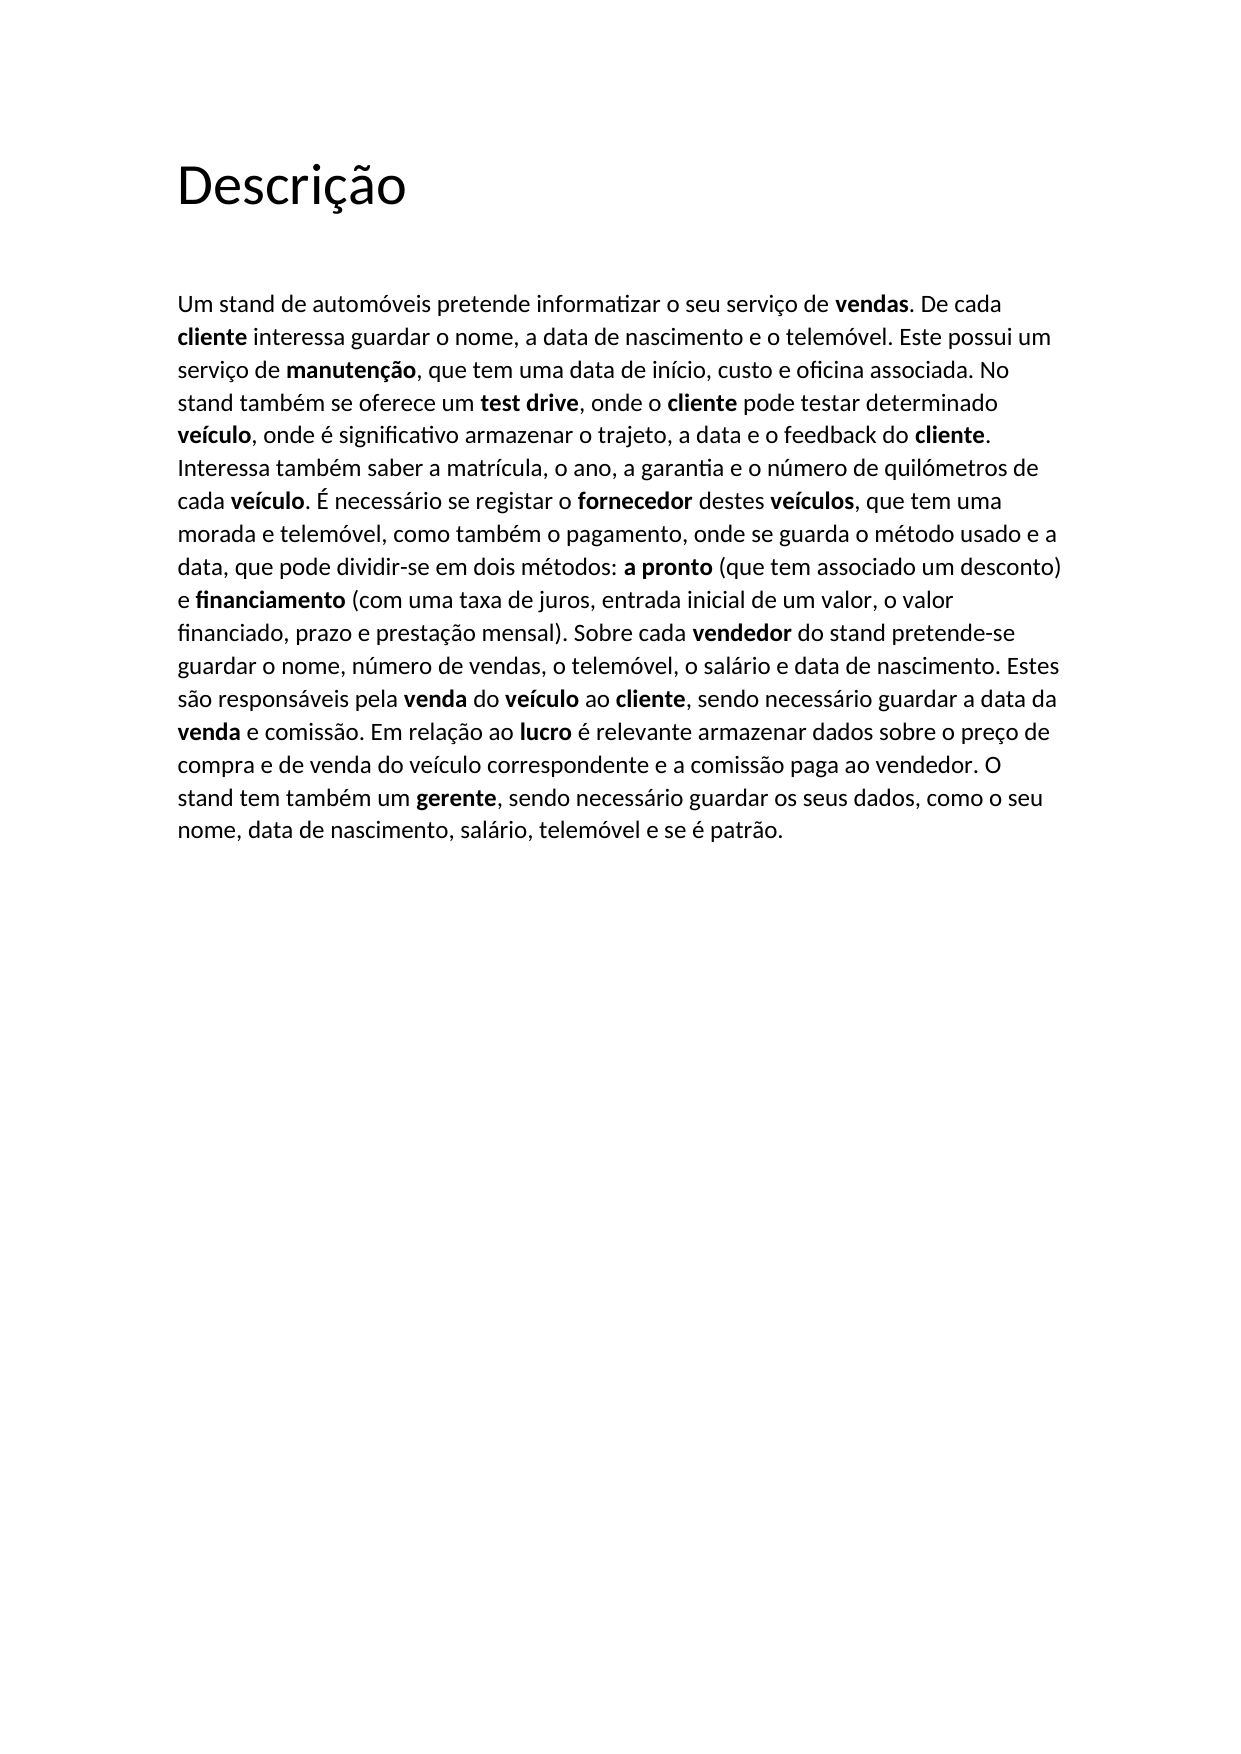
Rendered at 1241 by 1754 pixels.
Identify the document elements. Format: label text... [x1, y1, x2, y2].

text Um stand de automóveis pretende informatizar o seu serviço de vendas. De cada cliente interessa guardar o nome, a data de nascimento e o telemóvel. Este possui um serviço de manutenção, que tem uma data de início, custo e oficina associada. No stand também se oferece um test drive, onde o cliente pode testar determinado veículo, onde é significativo armazenar o trajeto, a data e o feedback do cliente. Interessa também saber a matrícula, o ano, a garantia e o número de quilómetros de cada veículo. É necessário se registar o fornecedor destes veículos, que tem uma morada e telemóvel, como também o pagamento, onde se guarda o método usado e a data, que pode dividir-se em dois métodos: a pronto (que tem associado um desconto) e financiamento (com uma taxa de juros, entrada inicial de um valor, o valor financiado, prazo e prestação mensal). Sobre cada vendedor do stand pretende-se guardar o nome, número de vendas, o telemóvel, o salário e data de nascimento. Estes são responsáveis pela venda do veículo ao cliente, sendo necessário guardar a data da venda e comissão. Em relação ao lucro é relevante armazenar dados sobre o preço de compra e de venda do veículo correspondente e a comissão paga ao vendedor. O stand tem também um gerente, sendo necessário guardar os seus dados, como o seu nome, data de nascimento, salário, telemóvel e se é patrão. [177, 288, 1063, 845]
text Descrição [177, 148, 1063, 219]
